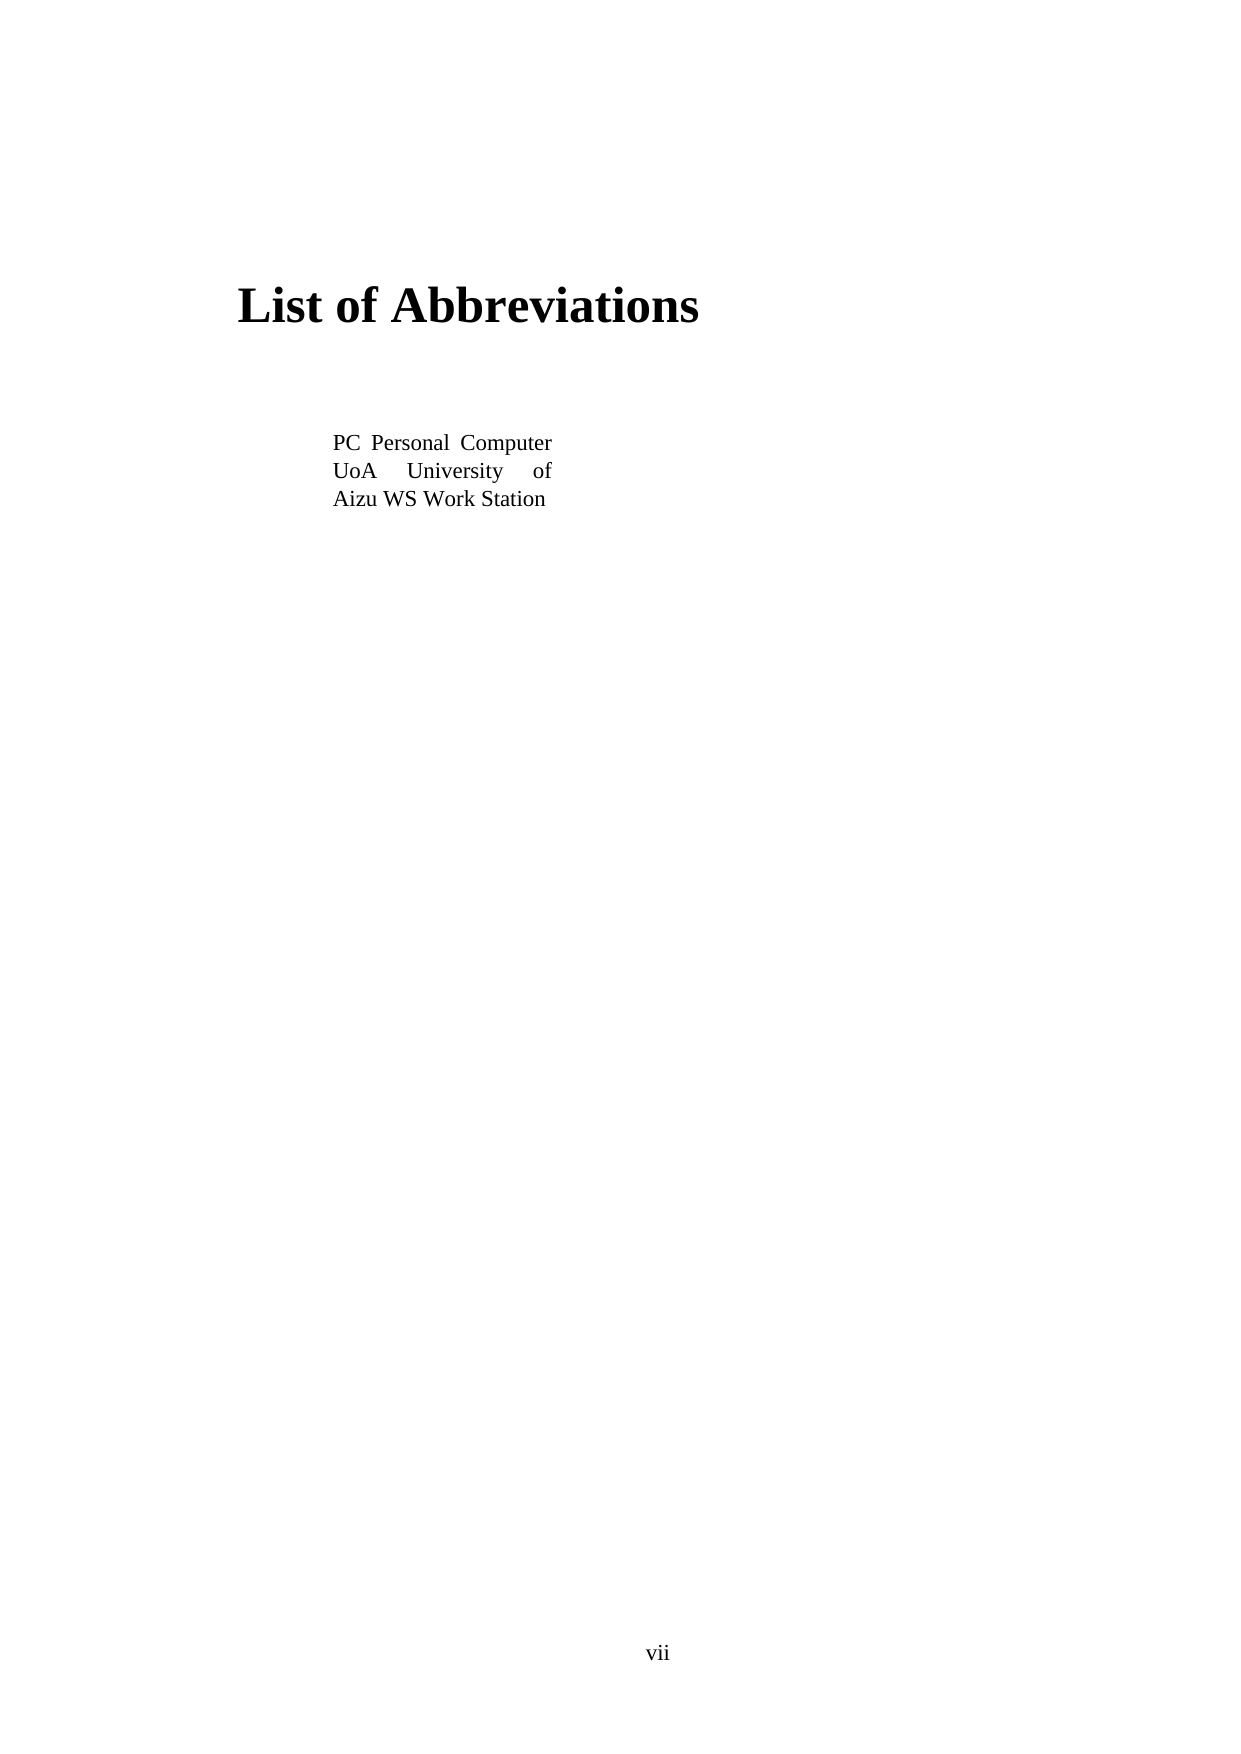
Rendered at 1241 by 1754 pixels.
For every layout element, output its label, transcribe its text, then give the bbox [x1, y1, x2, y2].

subtitle List of Abbreviations [237, 275, 1090, 333]
text PC Personal Computer UoA University of Aizu WS Work Station [333, 429, 552, 512]
